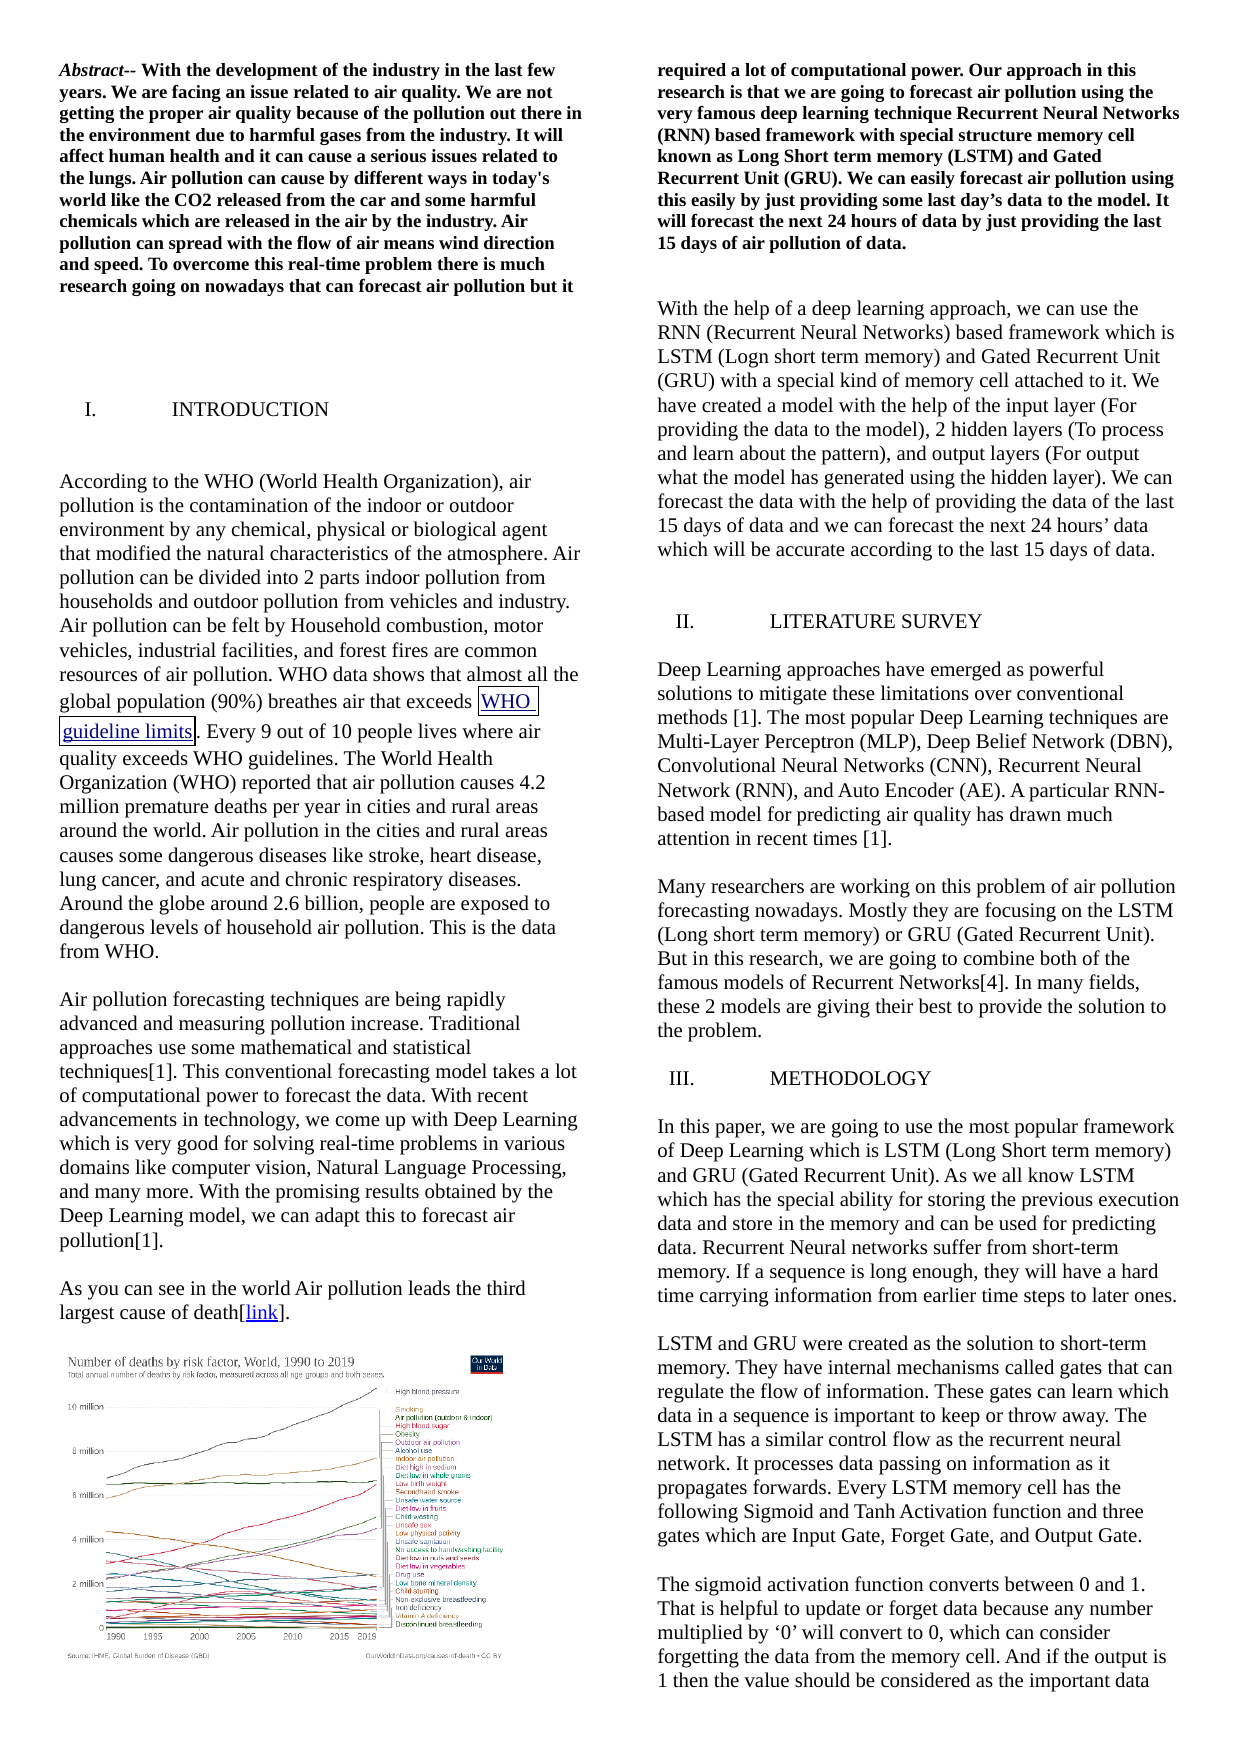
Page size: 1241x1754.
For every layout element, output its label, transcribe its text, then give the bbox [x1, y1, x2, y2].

text With the help of a deep learning approach, we can use the RNN (Recurrent Neural Networks) based framework which is LSTM (Logn short term memory) and Gated Recurrent Unit (GRU) with a special kind of memory cell attached to it. We have created a model with the help of the input layer (For providing the data to the model), 2 hidden layers (To process and learn about the pattern), and output layers (For output what the model has generated using the hidden layer). We can forecast the data with the help of providing the data of the last 15 days of data and we can forecast the next 24 hours’ data which will be accurate according to the last 15 days of data. [657, 296, 1181, 561]
list METHODOLOGY [694, 1066, 1181, 1090]
text Abstract-- With the development of the industry in the last few years. We are facing an issue related to air quality. We are not getting the proper air quality because of the pollution out there in the environment due to harmful gases from the industry. It will affect human health and it can cause a serious issues related to the lungs. Air pollution can cause by different ways in today's world like the CO2 released from the car and some harmful chemicals which are released in the air by the industry. Air pollution can spread with the flow of air means wind direction and speed. To overcome this real-time problem there is much research going on nowadays that can forecast air pollution but it required a lot of computational power. Our approach in this research is that we are going to forecast air pollution using the very famous deep learning technique Recurrent Neural Networks (RNN) based framework with special structure memory cell known as Long Short term memory (LSTM) and Gated Recurrent Unit (GRU). We can easily forecast air pollution using this easily by just providing some last day’s data to the model. It will forecast the next 24 hours of data by just providing the last 15 days of air pollution of data. [657, 59, 1181, 253]
list LITERATURE SURVEY [694, 609, 1181, 633]
text Abstract-- With the development of the industry in the last few years. We are facing an issue related to air quality. We are not getting the proper air quality because of the pollution out there in the environment due to harmful gases from the industry. It will affect human health and it can cause a serious issues related to the lungs. Air pollution can cause by different ways in today's world like the CO2 released from the car and some harmful chemicals which are released in the air by the industry. Air pollution can spread with the flow of air means wind direction and speed. To overcome this real-time problem there is much research going on nowadays that can forecast air pollution but it required a lot of computational power. Our approach in this research is that we are going to forecast air pollution using the very famous deep learning technique Recurrent Neural Networks (RNN) based framework with special structure memory cell known as Long Short term memory (LSTM) and Gated Recurrent Unit (GRU). We can easily forecast air pollution using this easily by just providing some last day’s data to the model. It will forecast the next 24 hours of data by just providing the last 15 days of air pollution of data. [59, 59, 583, 296]
text Deep Learning approaches have emerged as powerful solutions to mitigate these limitations over conventional methods [1]. The most popular Deep Learning techniques are Multi-Layer Perceptron (MLP), Deep Belief Network (DBN), Convolutional Neural Networks (CNN), Recurrent Neural Network (RNN), and Auto Encoder (AE). A particular RNN-based model for predicting air quality has drawn much attention in recent times [1]. [657, 657, 1181, 850]
text In this paper, we are going to use the most popular framework of Deep Learning which is LSTM (Long Short term memory) and GRU (Gated Recurrent Unit). As we all know LSTM which has the special ability for storing the previous execution data and store in the memory and can be used for predicting data. Recurrent Neural networks suffer from short-term memory. If a sequence is long enough, they will have a hard time carrying information from earlier time steps to later ones. [657, 1114, 1181, 1307]
text As you can see in the world Air pollution leads the third largest cause of death[link]. [59, 1276, 583, 1324]
list INTRODUCTION [97, 397, 583, 421]
text Many researchers are working on this problem of air pollution forecasting nowadays. Mostly they are focusing on the LSTM (Long short term memory) or GRU (Gated Recurrent Unit). But in this research, we are going to combine both of the famous models of Recurrent Networks[4]. In many fields, these 2 models are giving their best to provide the solution to the problem. [657, 874, 1181, 1042]
text Air pollution forecasting techniques are being rapidly advanced and measuring pollution increase. Traditional approaches use some mathematical and statistical techniques[1]. This conventional forecasting model takes a lot of computational power to forecast the data. With recent advancements in technology, we come up with Deep Learning which is very good for solving real-time problems in various domains like computer vision, Natural Language Processing, and many more. With the promising results obtained by the Deep Learning model, we can adapt this to forecast air pollution[1]. [59, 987, 583, 1252]
text LSTM and GRU were created as the solution to short-term memory. They have internal mechanisms called gates that can regulate the flow of information. These gates can learn which data in a sequence is important to keep or throw away. The LSTM has a similar control flow as the recurrent neural network. It processes data passing on information as it propagates forwards. Every LSTM memory cell has the following Sigmoid and Tanh Activation function and three gates which are Input Gate, Forget Gate, and Output Gate. [657, 1331, 1181, 1547]
picture [59, 1347, 511, 1667]
text According to the WHO (World Health Organization), air pollution is the contamination of the indoor or outdoor environment by any chemical, physical or biological agent that modified the natural characteristics of the atmosphere. Air pollution can be divided into 2 parts indoor pollution from households and outdoor pollution from vehicles and industry. Air pollution can be felt by Household combustion, motor vehicles, industrial facilities, and forest fires are common resources of air pollution. WHO data shows that almost all the global population (90%) breathes air that exceeds WHO guideline limits. Every 9 out of 10 people lives where air quality exceeds WHO guidelines. The World Health Organization (WHO) reported that air pollution causes 4.2 million premature deaths per year in cities and rural areas around the world. Air pollution in the cities and rural areas causes some dangerous diseases like stroke, heart disease, lung cancer, and acute and chronic respiratory diseases. Around the globe around 2.6 billion, people are exposed to dangerous levels of household air pollution. This is the data from WHO. [59, 469, 583, 963]
